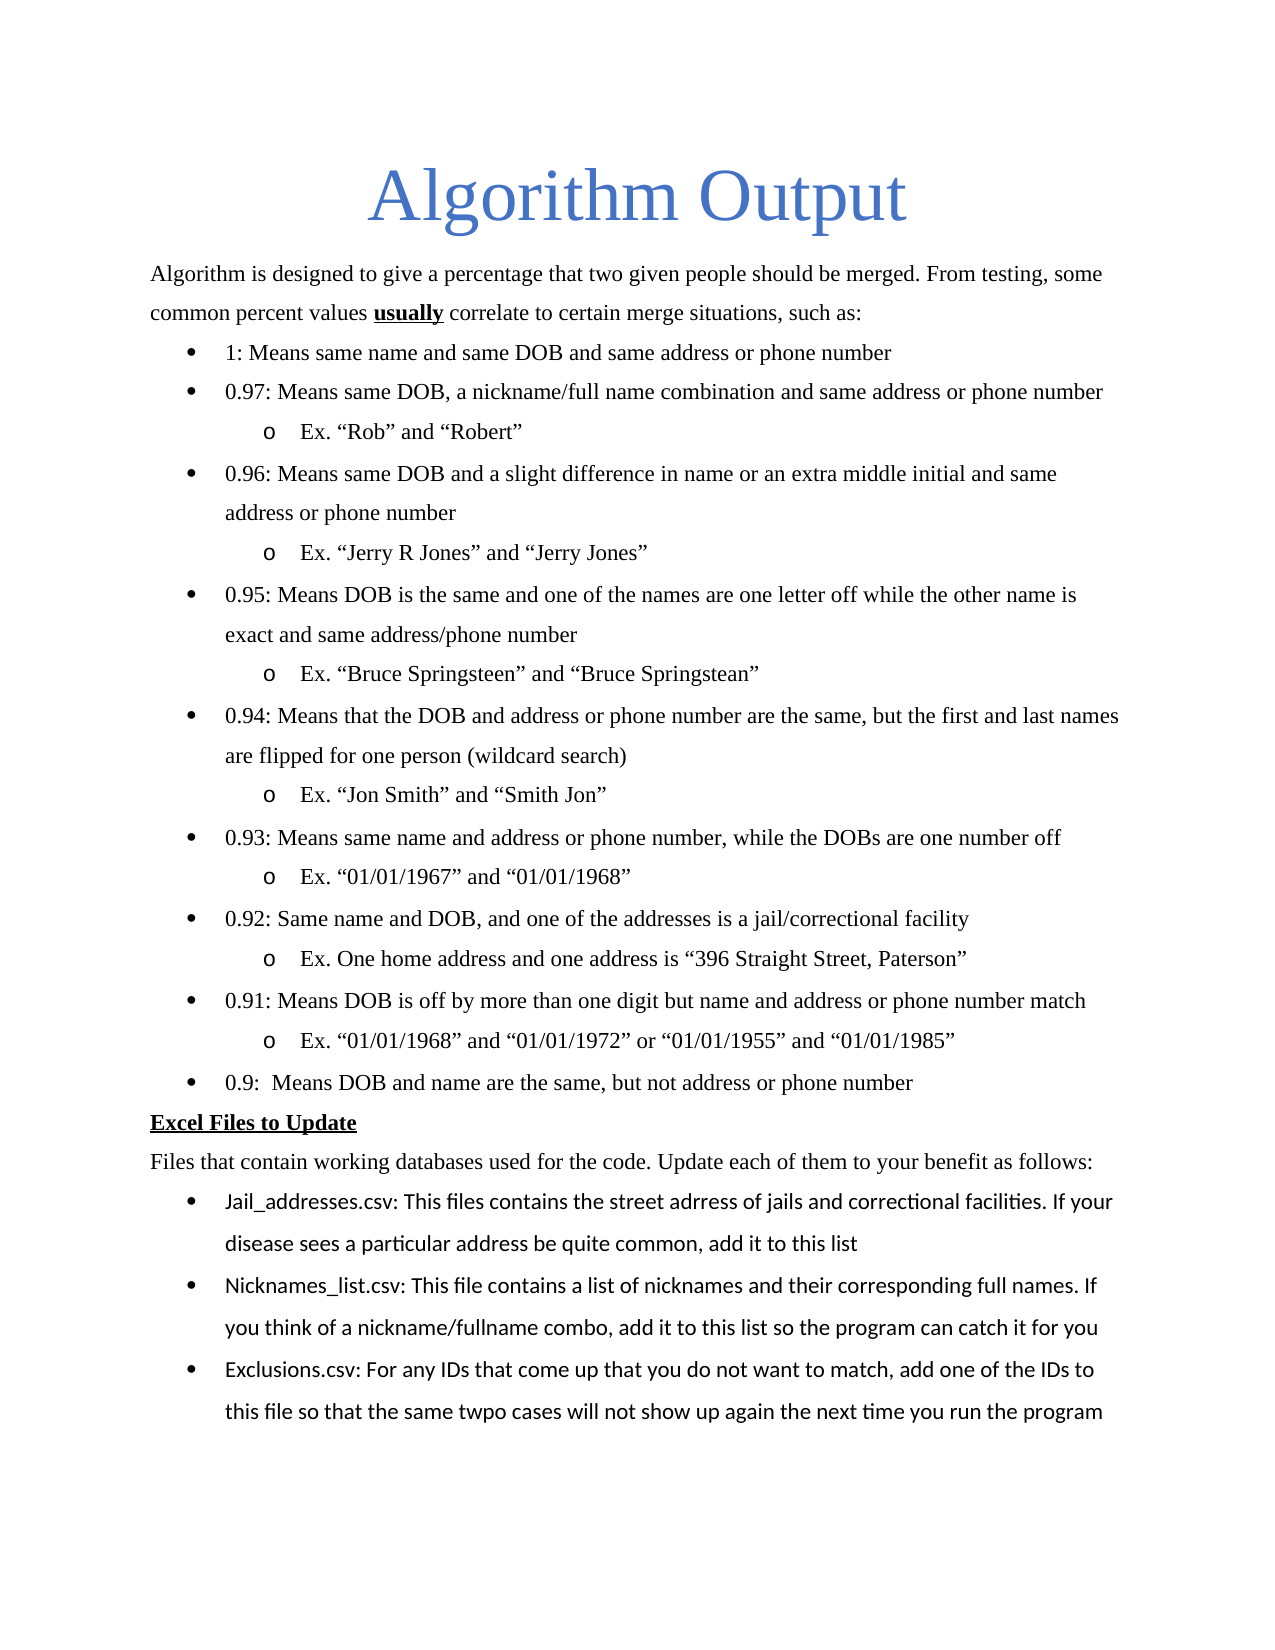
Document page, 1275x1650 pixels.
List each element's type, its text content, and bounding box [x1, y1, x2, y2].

list Ex. “Jon Smith” and “Smith Jon” [262, 781, 1125, 810]
list 0.9: Means DOB and name are the same, but not address or phone number [187, 1069, 1125, 1095]
text Excel Files to Update [150, 1108, 1125, 1135]
list 1: Means same name and same DOB and same address or phone number [187, 339, 1125, 365]
text Algorithm is designed to give a percentage that two given people should be merged. From testing, some common percent values usually correlate to certain merge situations, such as: [150, 260, 1125, 326]
list Ex. “Rob” and “Robert” [262, 418, 1125, 446]
list Jail_addresses.csv: This files contains the street adrress of jails and correctional facilities. If your disease sees a particular address be quite common, add it to this list [187, 1187, 1125, 1257]
list Ex. One home address and one address is “396 Straight Street, Paterson” [262, 945, 1125, 973]
list 0.95: Means DOB is the same and one of the names are one letter off while the other name is exact and same address/phone number [187, 581, 1125, 647]
list Exclusions.csv: For any IDs that come up that you do not want to match, add one of the IDs to this file so that the same twpo cases will not show up again the next time you run the program [187, 1355, 1125, 1425]
text Files that contain working databases used for the code. Update each of them to your benefit as follows: [150, 1148, 1125, 1174]
text Algorithm Output [150, 150, 1125, 236]
list 0.92: Same name and DOB, and one of the addresses is a jail/correctional facility [187, 906, 1125, 932]
list 0.93: Means same name and address or phone number, while the DOBs are one number off [187, 824, 1125, 850]
list Ex. “Bruce Springsteen” and “Bruce Springstean” [262, 660, 1125, 688]
list 0.96: Means same DOB and a slight difference in name or an extra middle initial and same address or phone number [187, 460, 1125, 526]
list Ex. “01/01/1967” and “01/01/1968” [262, 863, 1125, 891]
list Nicknames_list.csv: This file contains a list of nicknames and their corresponding full names. If you think of a nickname/fullname combo, add it to this list so the program can catch it for you [187, 1271, 1125, 1341]
list 0.97: Means same DOB, a nickname/full name combination and same address or phone number [187, 378, 1125, 404]
list Ex. “Jerry R Jones” and “Jerry Jones” [262, 539, 1125, 567]
list 0.94: Means that the DOB and address or phone number are the same, but the first and last names are flipped for one person (wildcard search) [187, 702, 1125, 768]
list Ex. “01/01/1968” and “01/01/1972” or “01/01/1955” and “01/01/1985” [262, 1027, 1125, 1055]
list 0.91: Means DOB is off by more than one digit but name and address or phone number match [187, 987, 1125, 1014]
